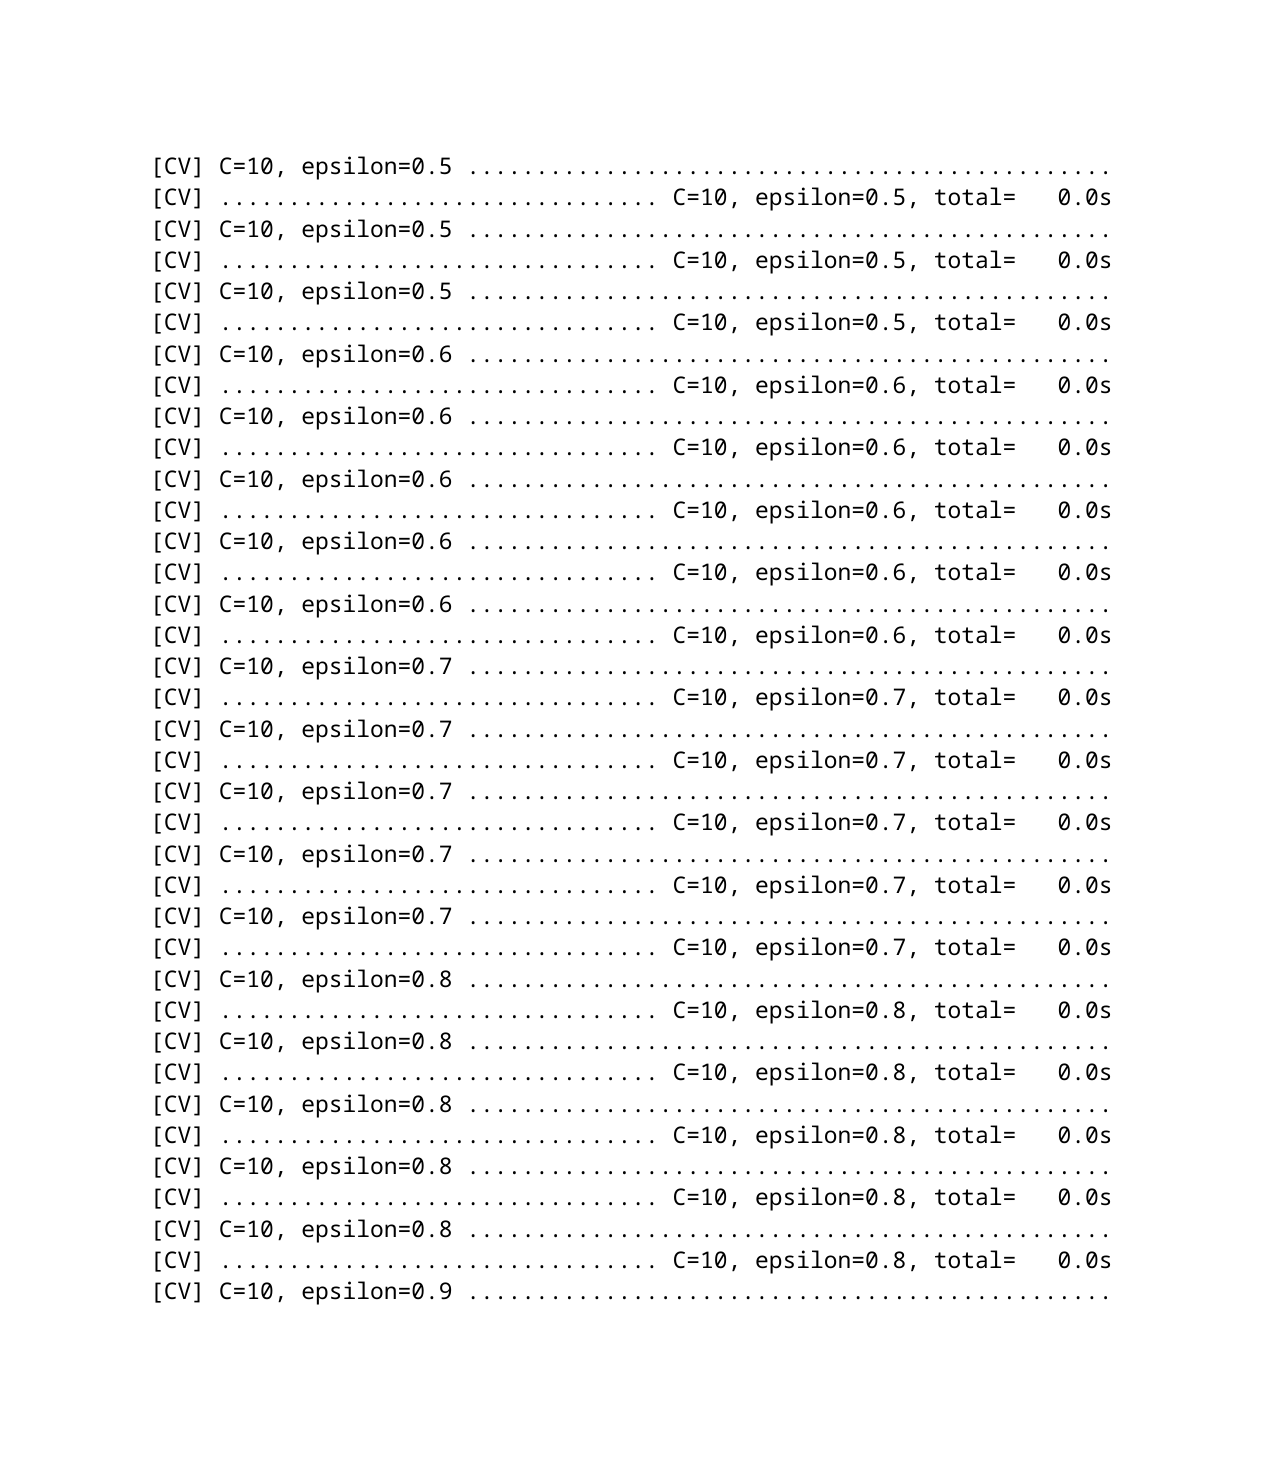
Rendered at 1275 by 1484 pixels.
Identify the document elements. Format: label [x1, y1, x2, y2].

text [150, 150, 1125, 1306]
